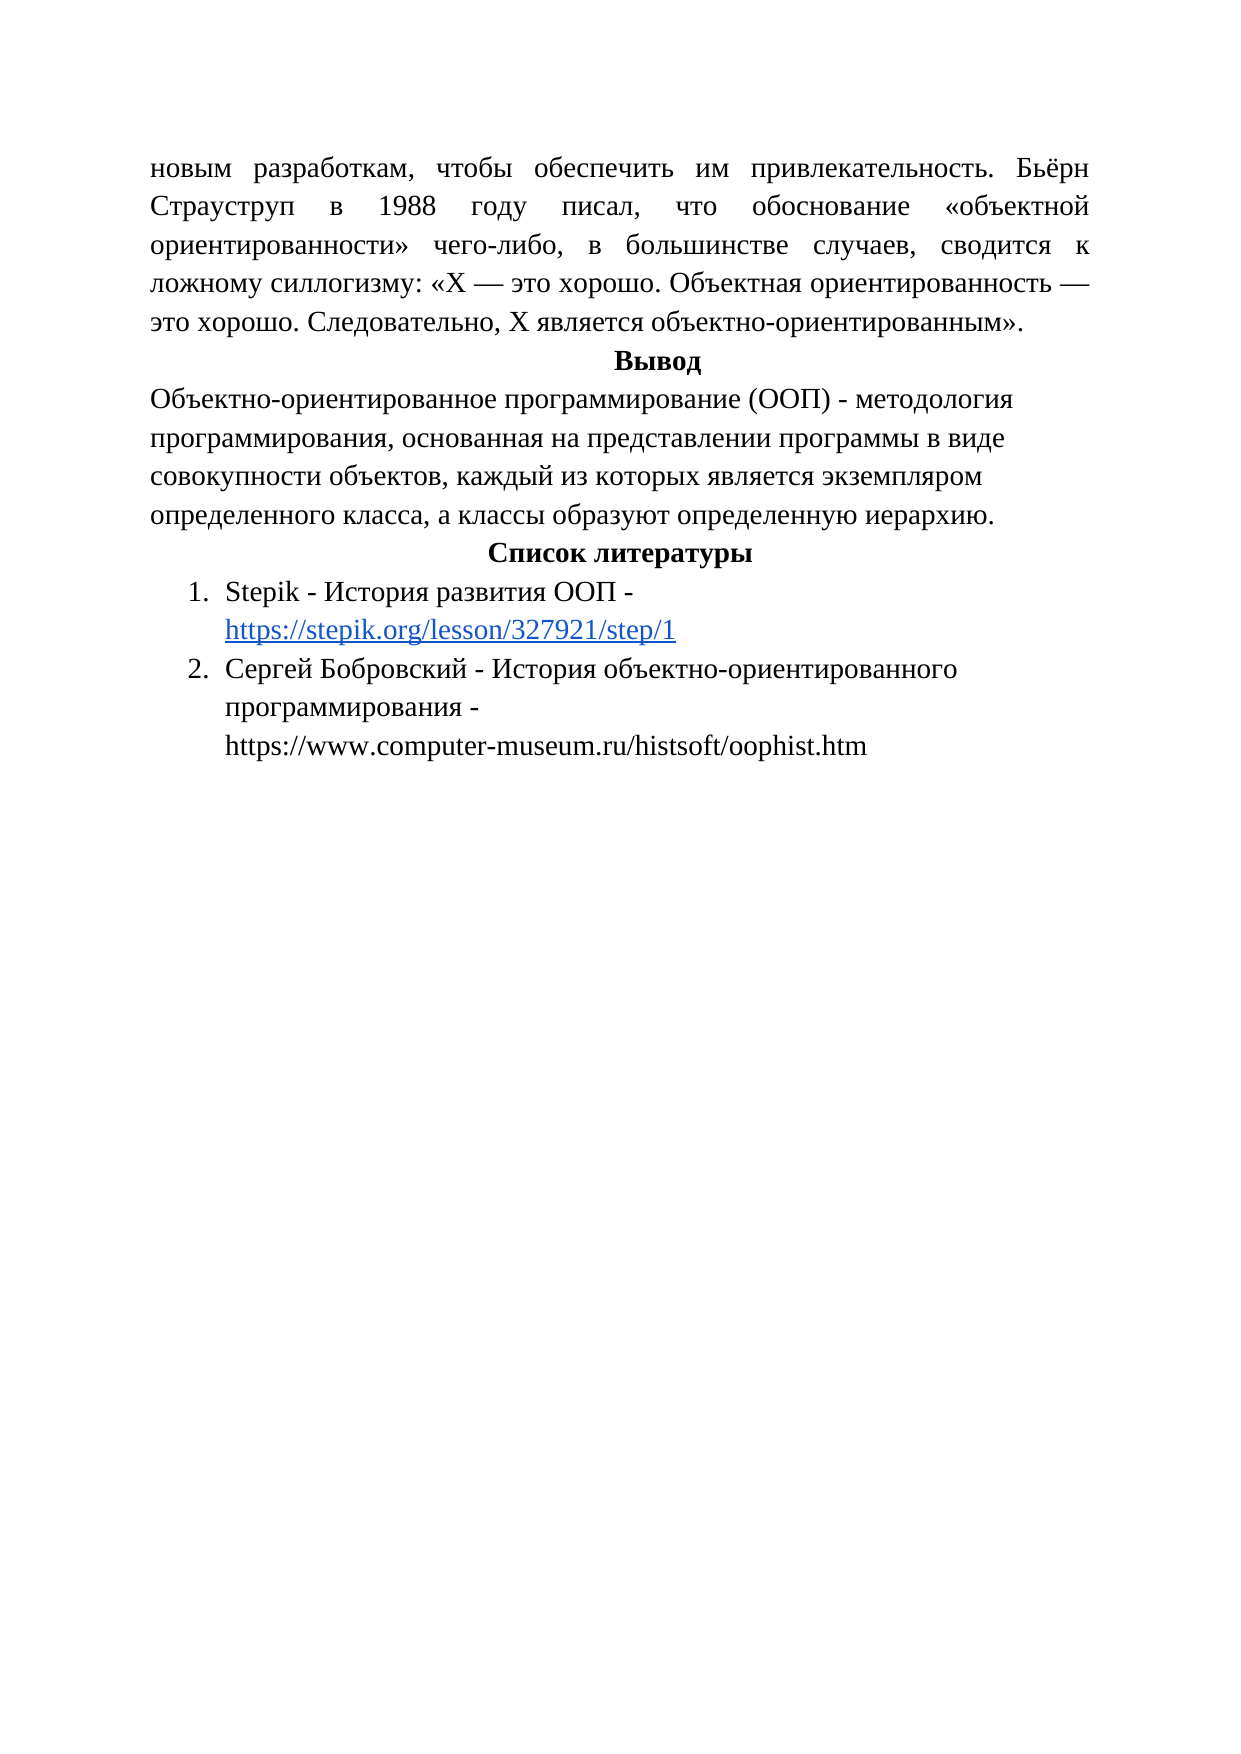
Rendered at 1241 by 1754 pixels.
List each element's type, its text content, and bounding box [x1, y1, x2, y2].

text Список литературы [150, 535, 1090, 569]
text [150, 150, 1090, 338]
text Вывод [150, 343, 1090, 376]
list Сергей Бобровский - История объектно-ориентированного программирования - https://www.computer-museum.ru/histsoft/oophist.htm [187, 651, 1090, 762]
text Объектно-ориентированное программирование (ООП) - методология программирования, основанная на представлении программы в виде совокупности объектов, каждый из которых является экземпляром определенного класса, а классы образуют определенную иерархию. [150, 381, 1090, 530]
list Stepik - История развития ООП - https://stepik.org/lesson/327921/step/1 [187, 574, 1090, 646]
